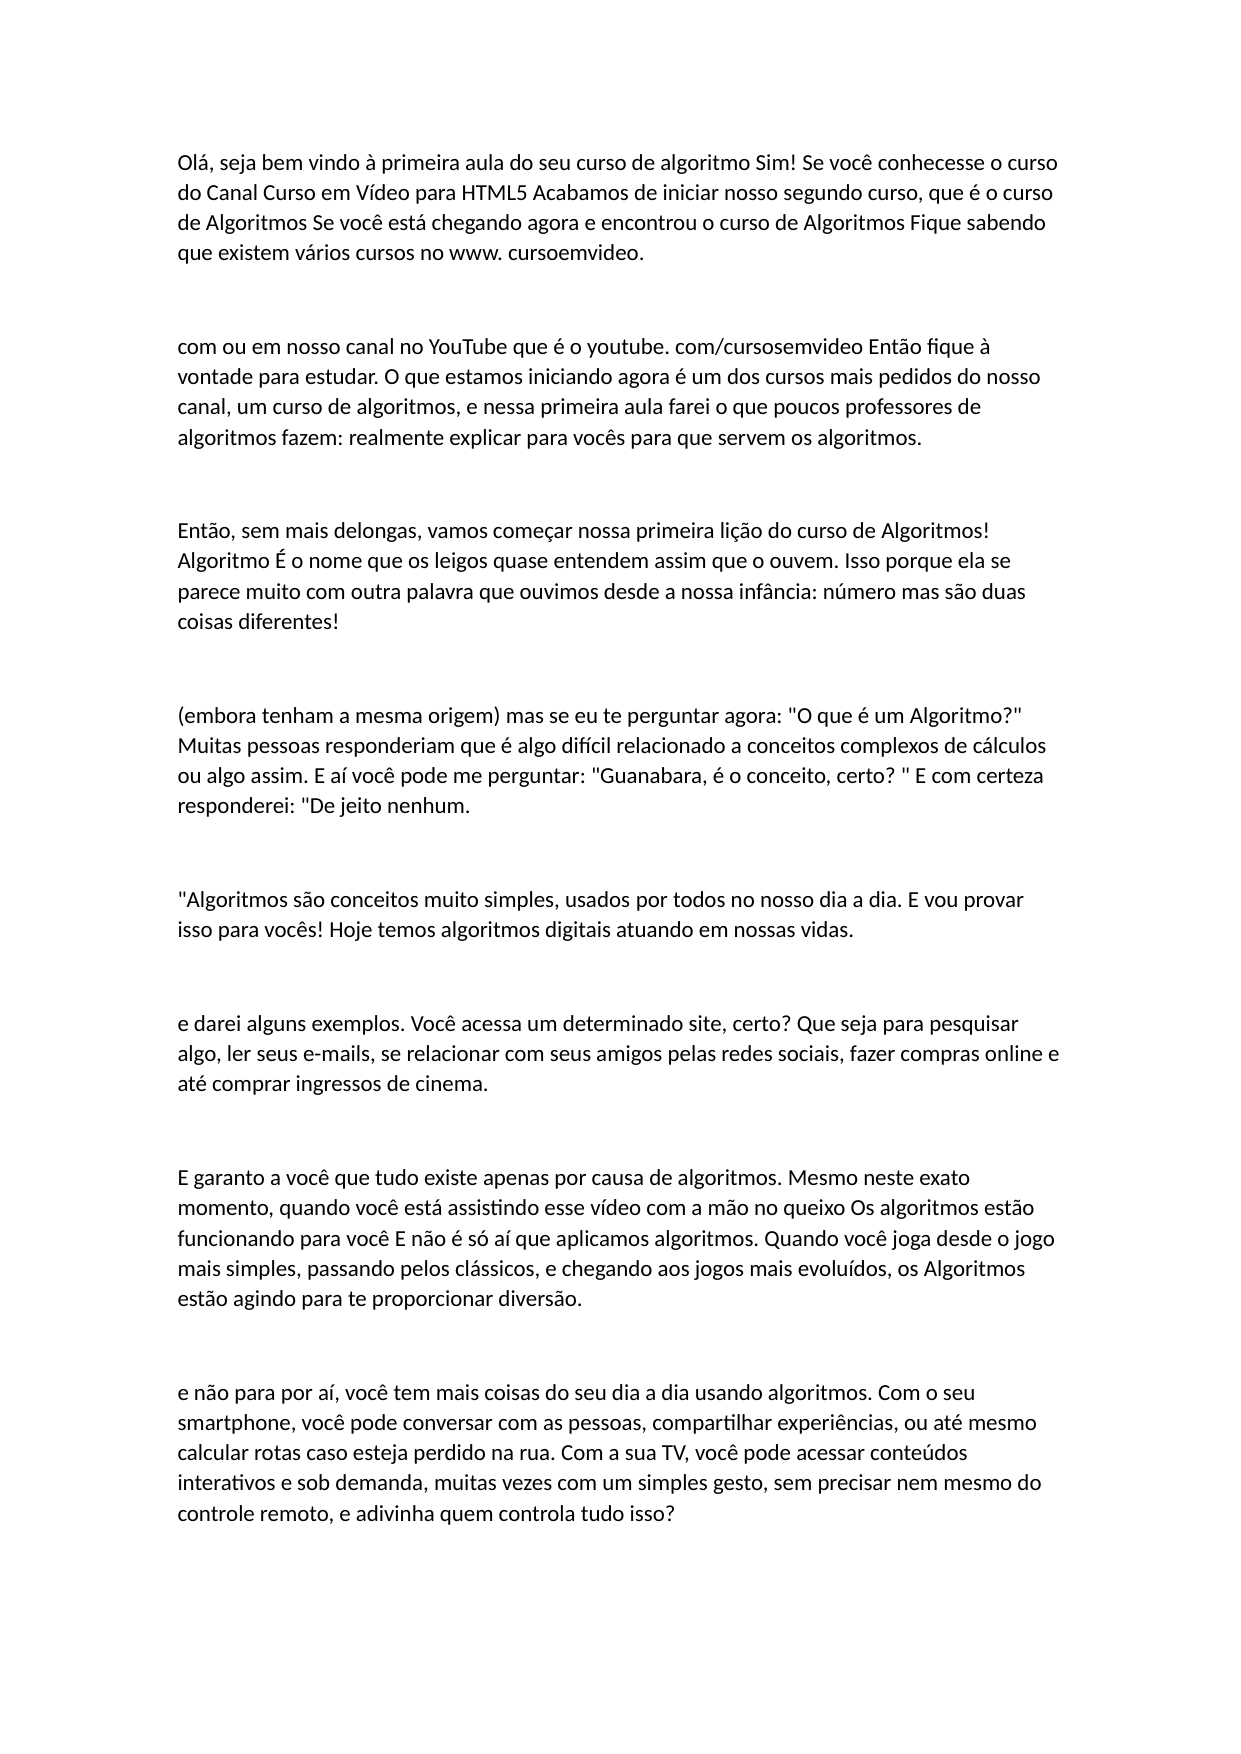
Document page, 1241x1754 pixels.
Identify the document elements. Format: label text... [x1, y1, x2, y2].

text Olá, seja bem vindo à primeira aula do seu curso de algoritmo Sim! Se você conhecesse o curso do Canal Curso em Vídeo para HTML5 Acabamos de iniciar nosso segundo curso, que é o curso de Algoritmos Se você está chegando agora e encontrou o curso de Algoritmos Fique sabendo que existem vários cursos no www. cursoemvideo. [177, 148, 1063, 266]
text e darei alguns exemplos. Você acessa um determinado site, certo? Que seja para pesquisar algo, ler seus e-mails, se relacionar com seus amigos pelas redes sociais, fazer compras online e até comprar ingressos de cinema. [177, 1009, 1063, 1097]
text E garanto a você que tudo existe apenas por causa de algoritmos. Mesmo neste exato momento, quando você está assistindo esse vídeo com a mão no queixo Os algoritmos estão funcionando para você E não é só aí que aplicamos algoritmos. Quando você joga desde o jogo mais simples, passando pelos clássicos, e chegando aos jogos mais evoluídos, os Algoritmos estão agindo para te proporcionar diversão. [177, 1163, 1063, 1312]
text (embora tenham a mesma origem) mas se eu te perguntar agora: "O que é um Algoritmo?" Muitas pessoas responderiam que é algo difícil relacionado a conceitos complexos de cálculos ou algo assim. E aí você pode me perguntar: "Guanabara, é o conceito, certo? " E com certeza responderei: "De jeito nenhum. [177, 701, 1063, 819]
text "Algoritmos são conceitos muito simples, usados ​​por todos no nosso dia a dia. E vou provar isso para vocês! Hoje temos algoritmos digitais atuando em nossas vidas. [177, 885, 1063, 943]
text e não para por aí, você tem mais coisas do seu dia a dia usando algoritmos. Com o seu smartphone, você pode conversar com as pessoas, compartilhar experiências, ou até mesmo calcular rotas caso esteja perdido na rua. Com a sua TV, você pode acessar conteúdos interativos e sob demanda, muitas vezes com um simples gesto, sem precisar nem mesmo do controle remoto, e adivinha quem controla tudo isso? [177, 1378, 1063, 1527]
text Então, sem mais delongas, vamos começar nossa primeira lição do curso de Algoritmos! Algoritmo É o nome que os leigos quase entendem assim que o ouvem. Isso porque ela se parece muito com outra palavra que ouvimos desde a nossa infância: número mas são duas coisas diferentes! [177, 516, 1063, 635]
text com ou em nosso canal no YouTube que é o youtube. com/cursosemvideo Então fique à vontade para estudar. O que estamos iniciando agora é um dos cursos mais pedidos do nosso canal, um curso de algoritmos, e nessa primeira aula farei o que poucos professores de algoritmos fazem: realmente explicar para vocês para que servem os algoritmos. [177, 332, 1063, 451]
